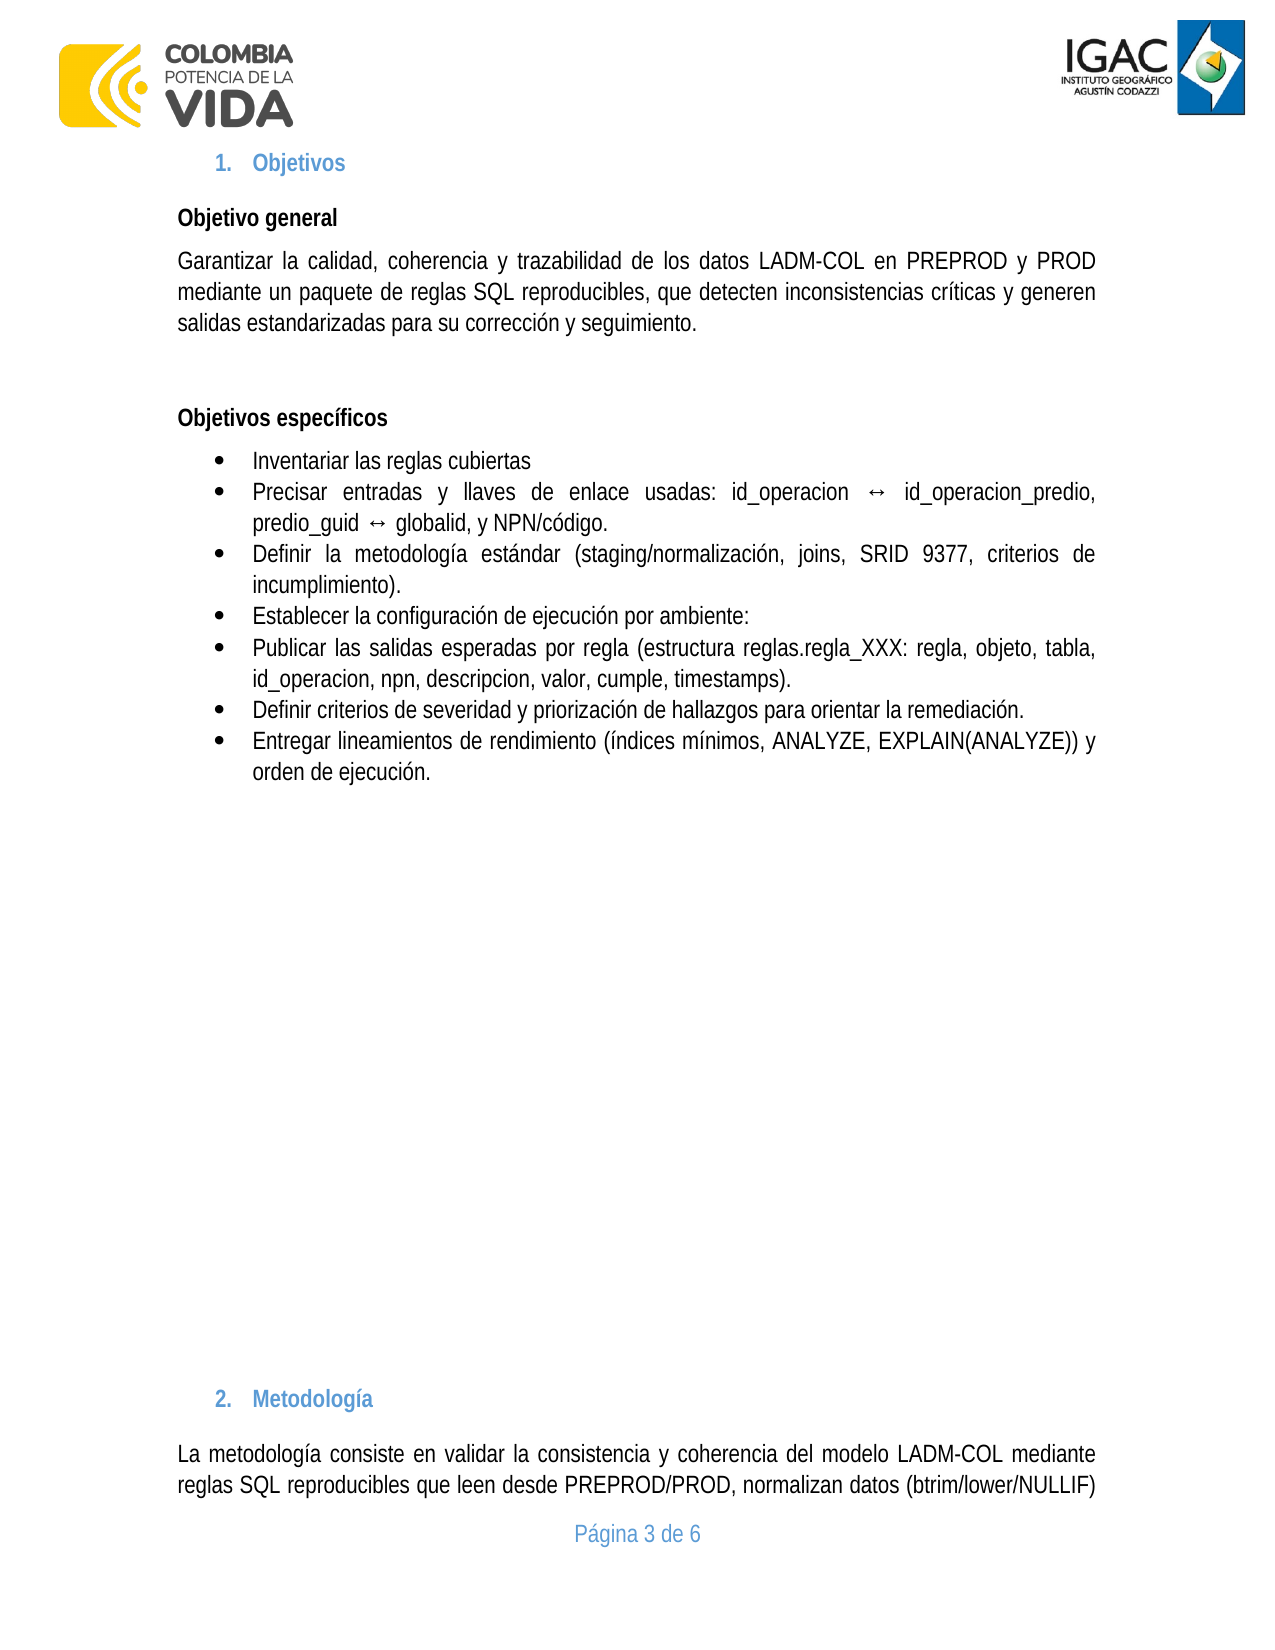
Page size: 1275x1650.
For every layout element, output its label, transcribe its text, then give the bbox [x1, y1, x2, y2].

list Inventariar las reglas cubiertas [215, 446, 1098, 475]
text Garantizar la calidad, coherencia y trazabilidad de los datos LADM-COL en PREPROD y PROD mediante un paquete de reglas SQL reproducibles, que detecten inconsistencias críticas y generen salidas estandarizadas para su corrección y seguimiento. [177, 246, 1098, 337]
picture [53, 43, 299, 129]
list Definir la metodología estándar (staging/normalización, joins, SRID 9377, criterios de incumplimiento). [215, 539, 1098, 599]
subtitle Objetivos específicos [177, 403, 1098, 432]
picture [1052, 20, 1257, 127]
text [177, 1439, 1098, 1499]
subtitle Objetivo general [177, 203, 1098, 232]
list Entregar lineamientos de rendimiento (índices mínimos, ANALYZE, EXPLAIN(ANALYZE)) y orden de ejecución. [215, 726, 1098, 786]
list Establecer la configuración de ejecución por ambiente: [215, 601, 1098, 630]
list Publicar las salidas esperadas por regla (estructura reglas.regla_XXX: regla, objeto, tabla, id_operacion, npn, descripcion, valor, cumple, timestamps). [215, 632, 1098, 692]
list Precisar entradas y llaves de enlace usadas: id_operacion ↔ id_operacion_predio, predio_guid ↔ globalid, y NPN/código. [215, 477, 1098, 537]
subtitle Objetivos [215, 148, 1098, 176]
list Definir criterios de severidad y priorización de hallazgos para orientar la remediación. [215, 694, 1098, 723]
subtitle Metodología [215, 1384, 1098, 1413]
